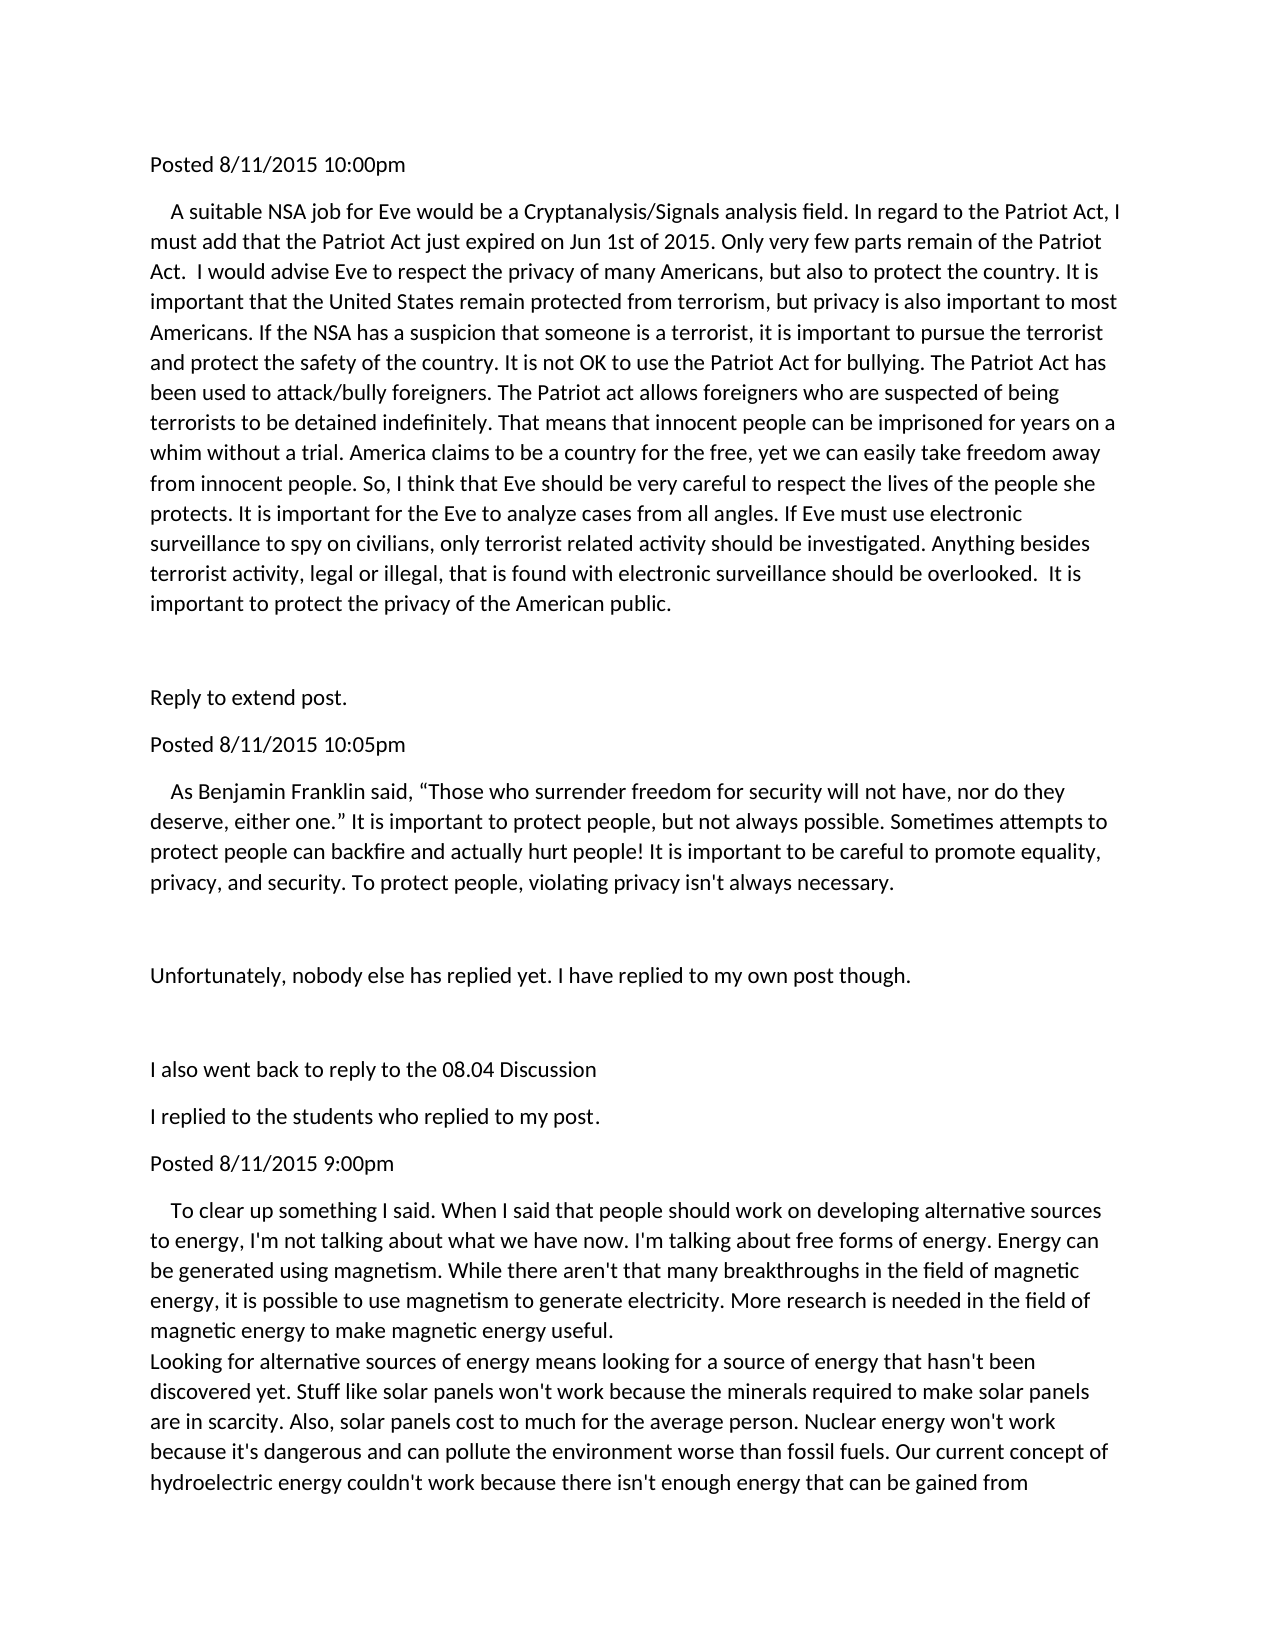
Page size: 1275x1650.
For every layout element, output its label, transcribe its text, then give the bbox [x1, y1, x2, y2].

text Posted 8/11/2015 10:00pm [150, 150, 1125, 178]
text Unfortunately, nobody else has replied yet. I have replied to my own post though. [150, 961, 1125, 989]
text Posted 8/11/2015 9:00pm [150, 1149, 1125, 1177]
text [150, 1196, 1125, 1496]
text A suitable NSA job for Eve would be a Cryptanalysis/Signals analysis field. In regard to the Patriot Act, I must add that the Patriot Act just expired on Jun 1st of 2015. Only very few parts remain of the Patriot Act. I would advise Eve to respect the privacy of many Americans, but also to protect the country. It is important that the United States remain protected from terrorism, but privacy is also important to most Americans. If the NSA has a suspicion that someone is a terrorist, it is important to pursue the terrorist and protect the safety of the country. It is not OK to use the Patriot Act for bullying. The Patriot Act has been used to attack/bully foreigners. The Patriot act allows foreigners who are suspected of being terrorists to be detained indefinitely. That means that innocent people can be imprisoned for years on a whim without a trial. America claims to be a country for the free, yet we can easily take freedom away from innocent people. So, I think that Eve should be very careful to respect the lives of the people she protects. It is important for the Eve to analyze cases from all angles. If Eve must use electronic surveillance to spy on civilians, only terrorist related activity should be investigated. Anything besides terrorist activity, legal or illegal, that is found with electronic surveillance should be overlooked. It is important to protect the privacy of the American public. [150, 197, 1125, 618]
text Reply to extend post. [150, 683, 1125, 711]
text I also went back to reply to the 08.04 Discussion [150, 1055, 1125, 1083]
text Posted 8/11/2015 10:05pm [150, 730, 1125, 758]
text As Benjamin Franklin said, “Those who surrender freedom for security will not have, nor do they deserve, either one.” It is important to protect people, but not always possible. Sometimes attempts to protect people can backfire and actually hurt people! It is important to be careful to promote equality, privacy, and security. To protect people, violating privacy isn't always necessary. [150, 777, 1125, 896]
text I replied to the students who replied to my post. [150, 1102, 1125, 1130]
